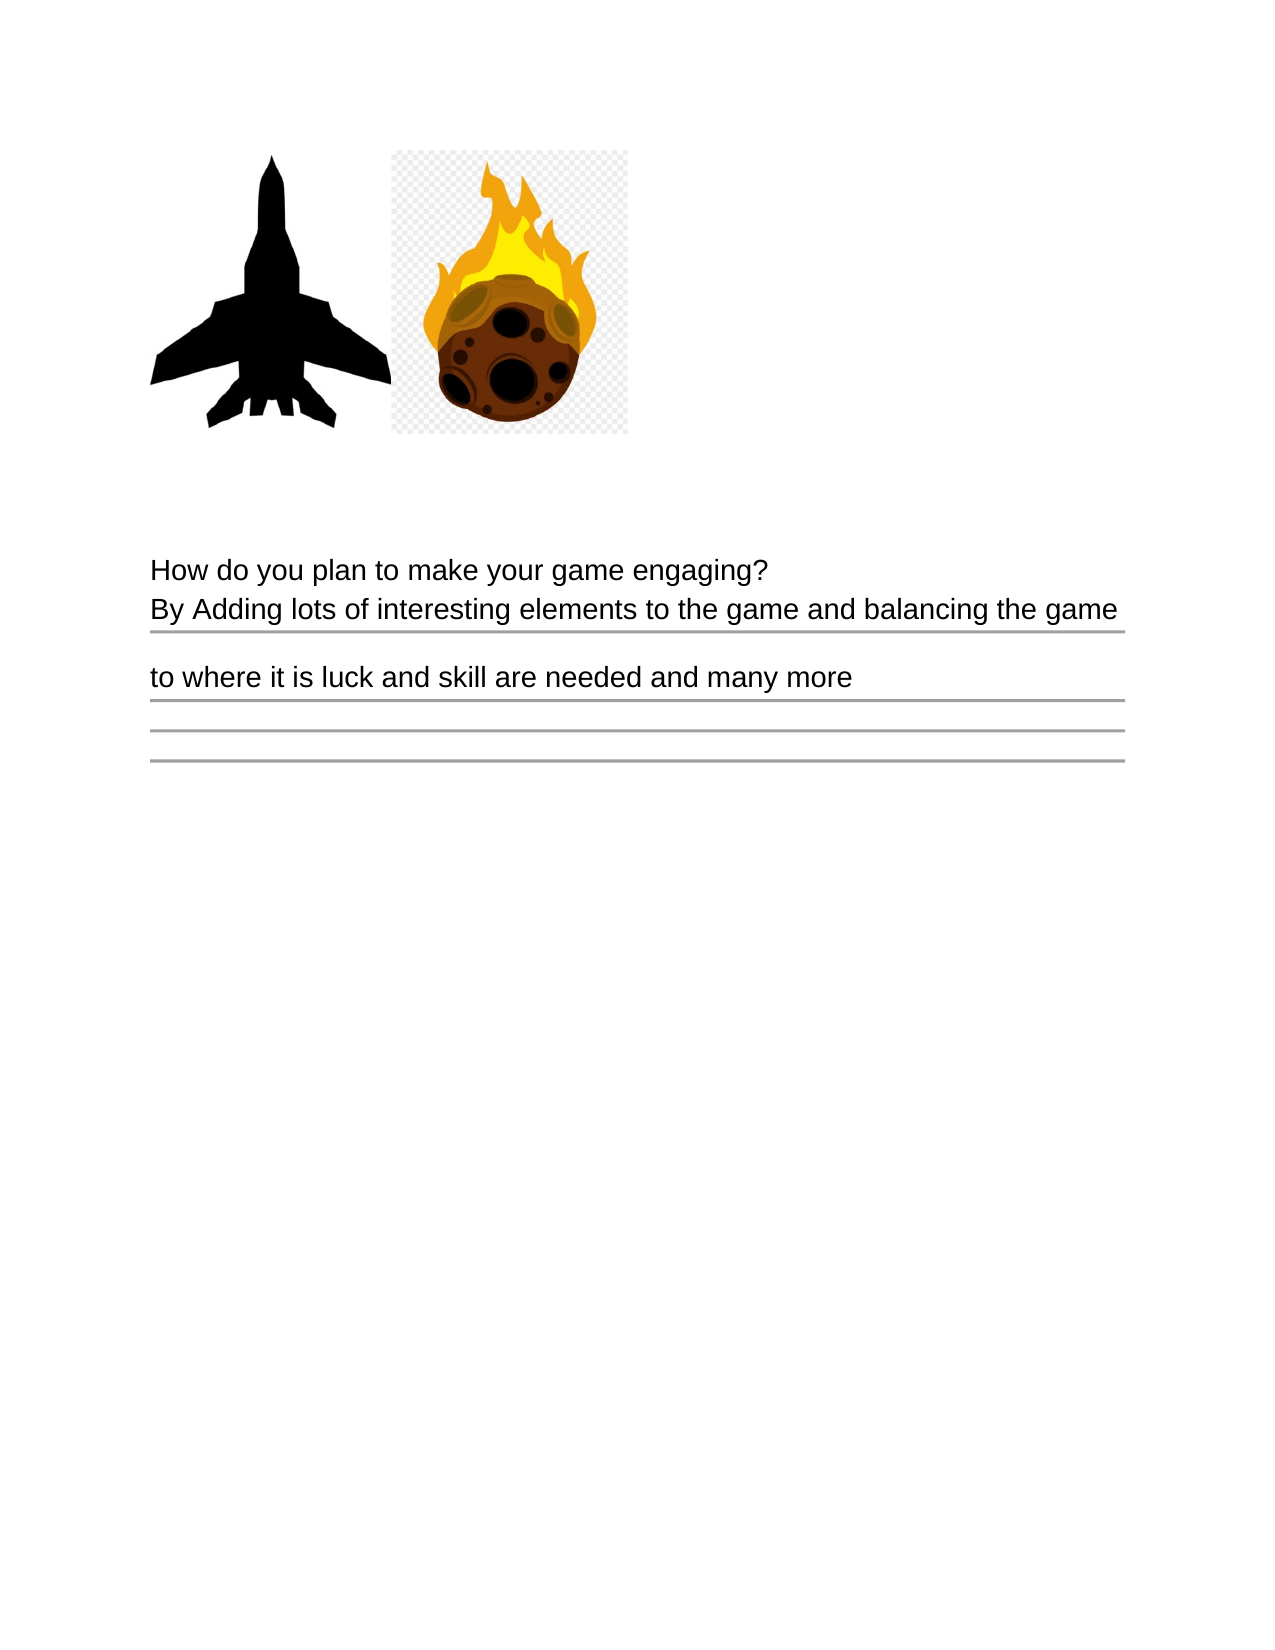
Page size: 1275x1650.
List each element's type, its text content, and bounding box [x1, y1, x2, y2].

picture [150, 150, 628, 434]
text to where it is luck and skill are needed and many more [150, 661, 1125, 694]
text How do you plan to make your game engaging? [150, 553, 1125, 587]
text By Adding lots of interesting elements to the game and balancing the game [150, 592, 1125, 625]
